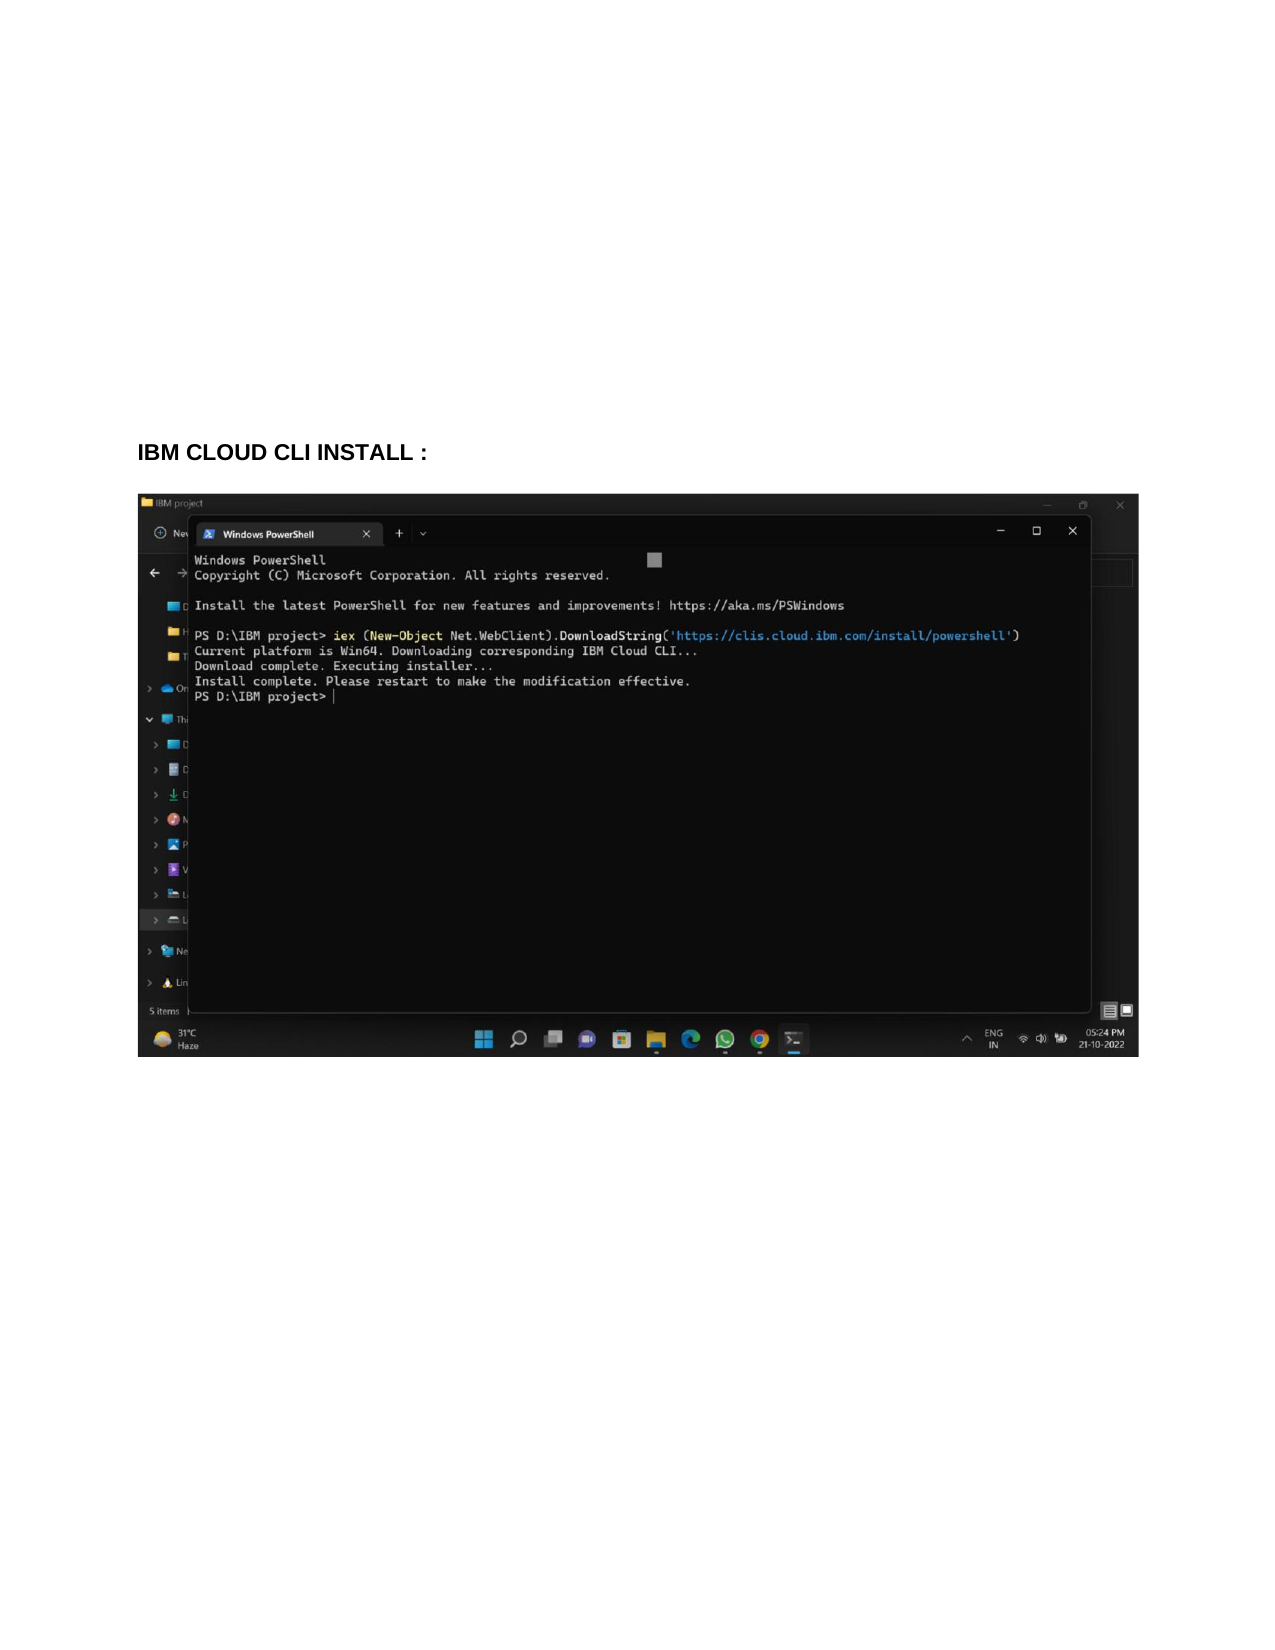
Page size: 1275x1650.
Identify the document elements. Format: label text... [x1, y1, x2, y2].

picture [137, 493, 1139, 1057]
text IBM CLOUD CLI INSTALL : [137, 438, 1152, 465]
